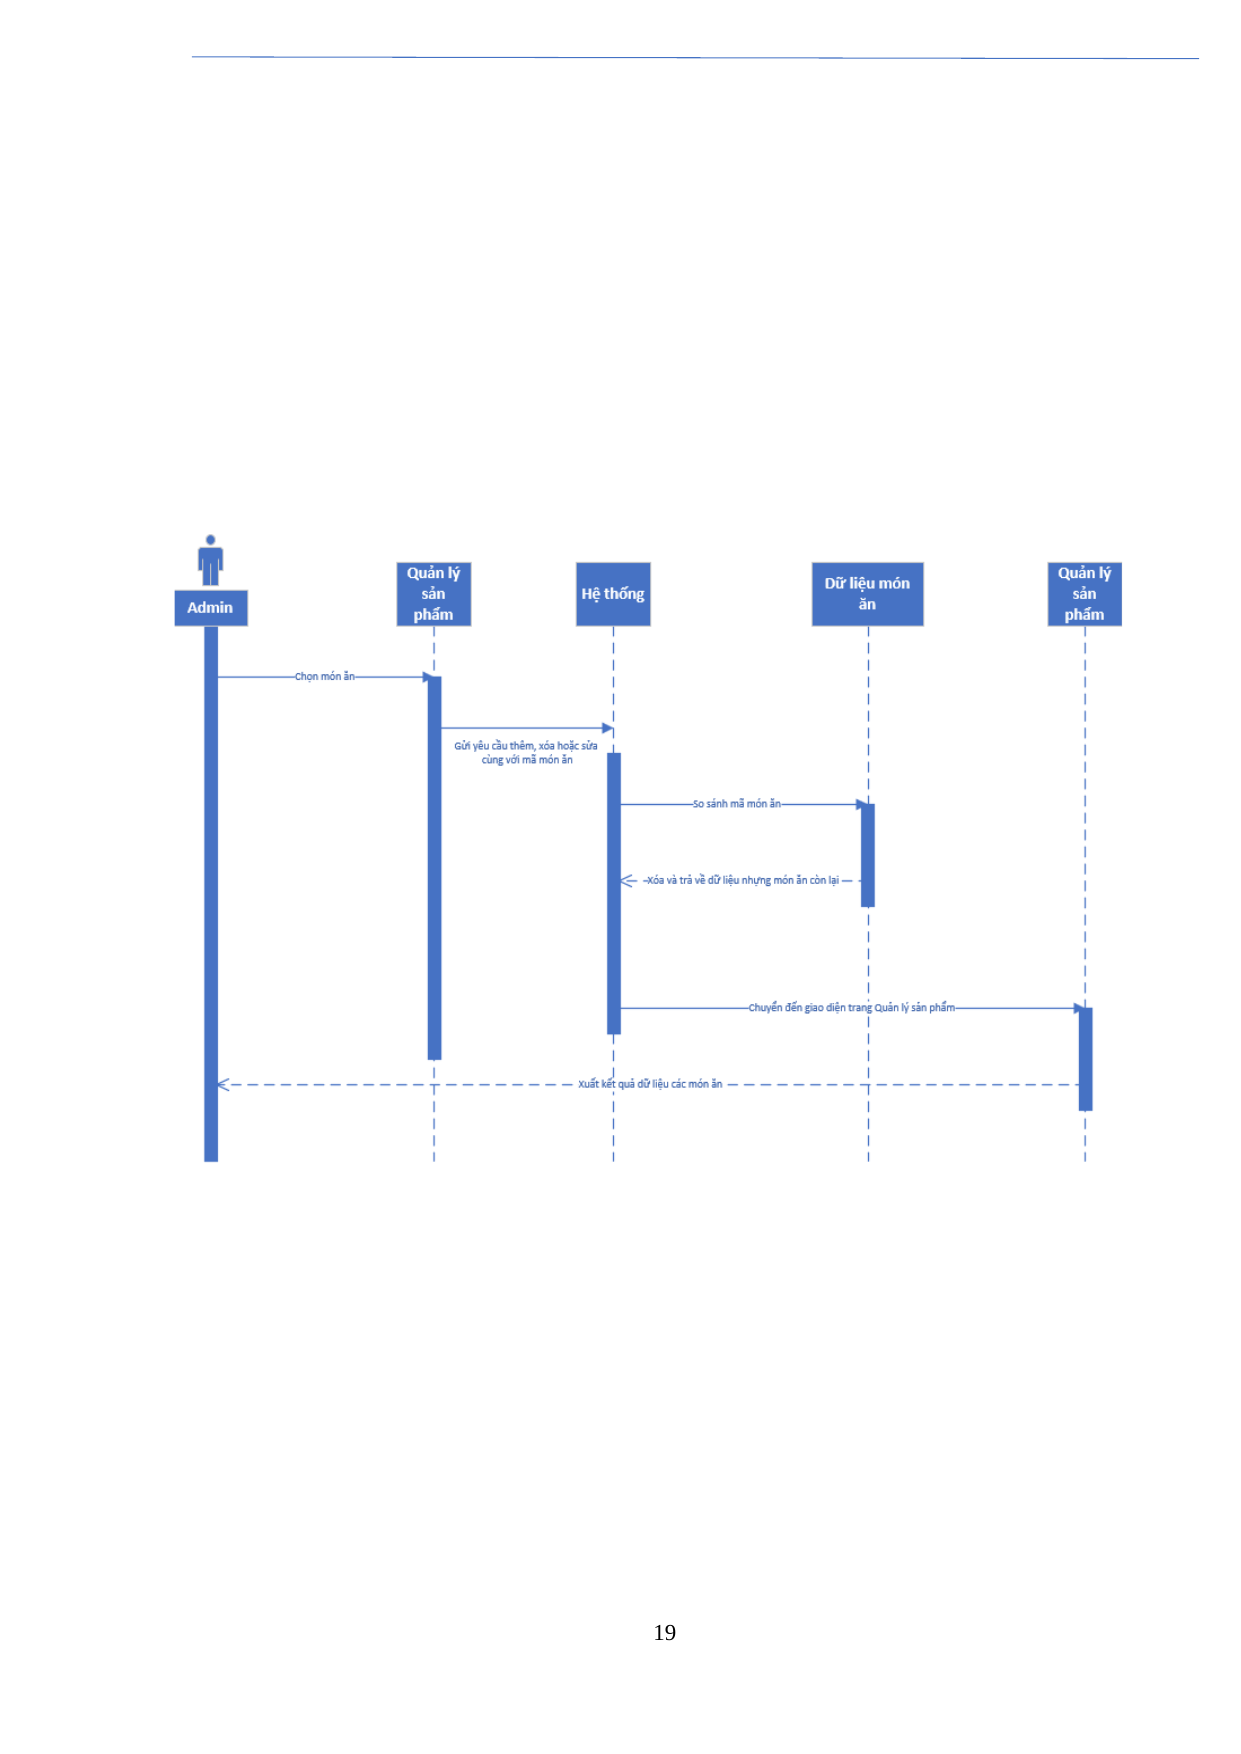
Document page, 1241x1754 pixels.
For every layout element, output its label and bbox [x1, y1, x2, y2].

picture [174, 534, 1123, 1163]
